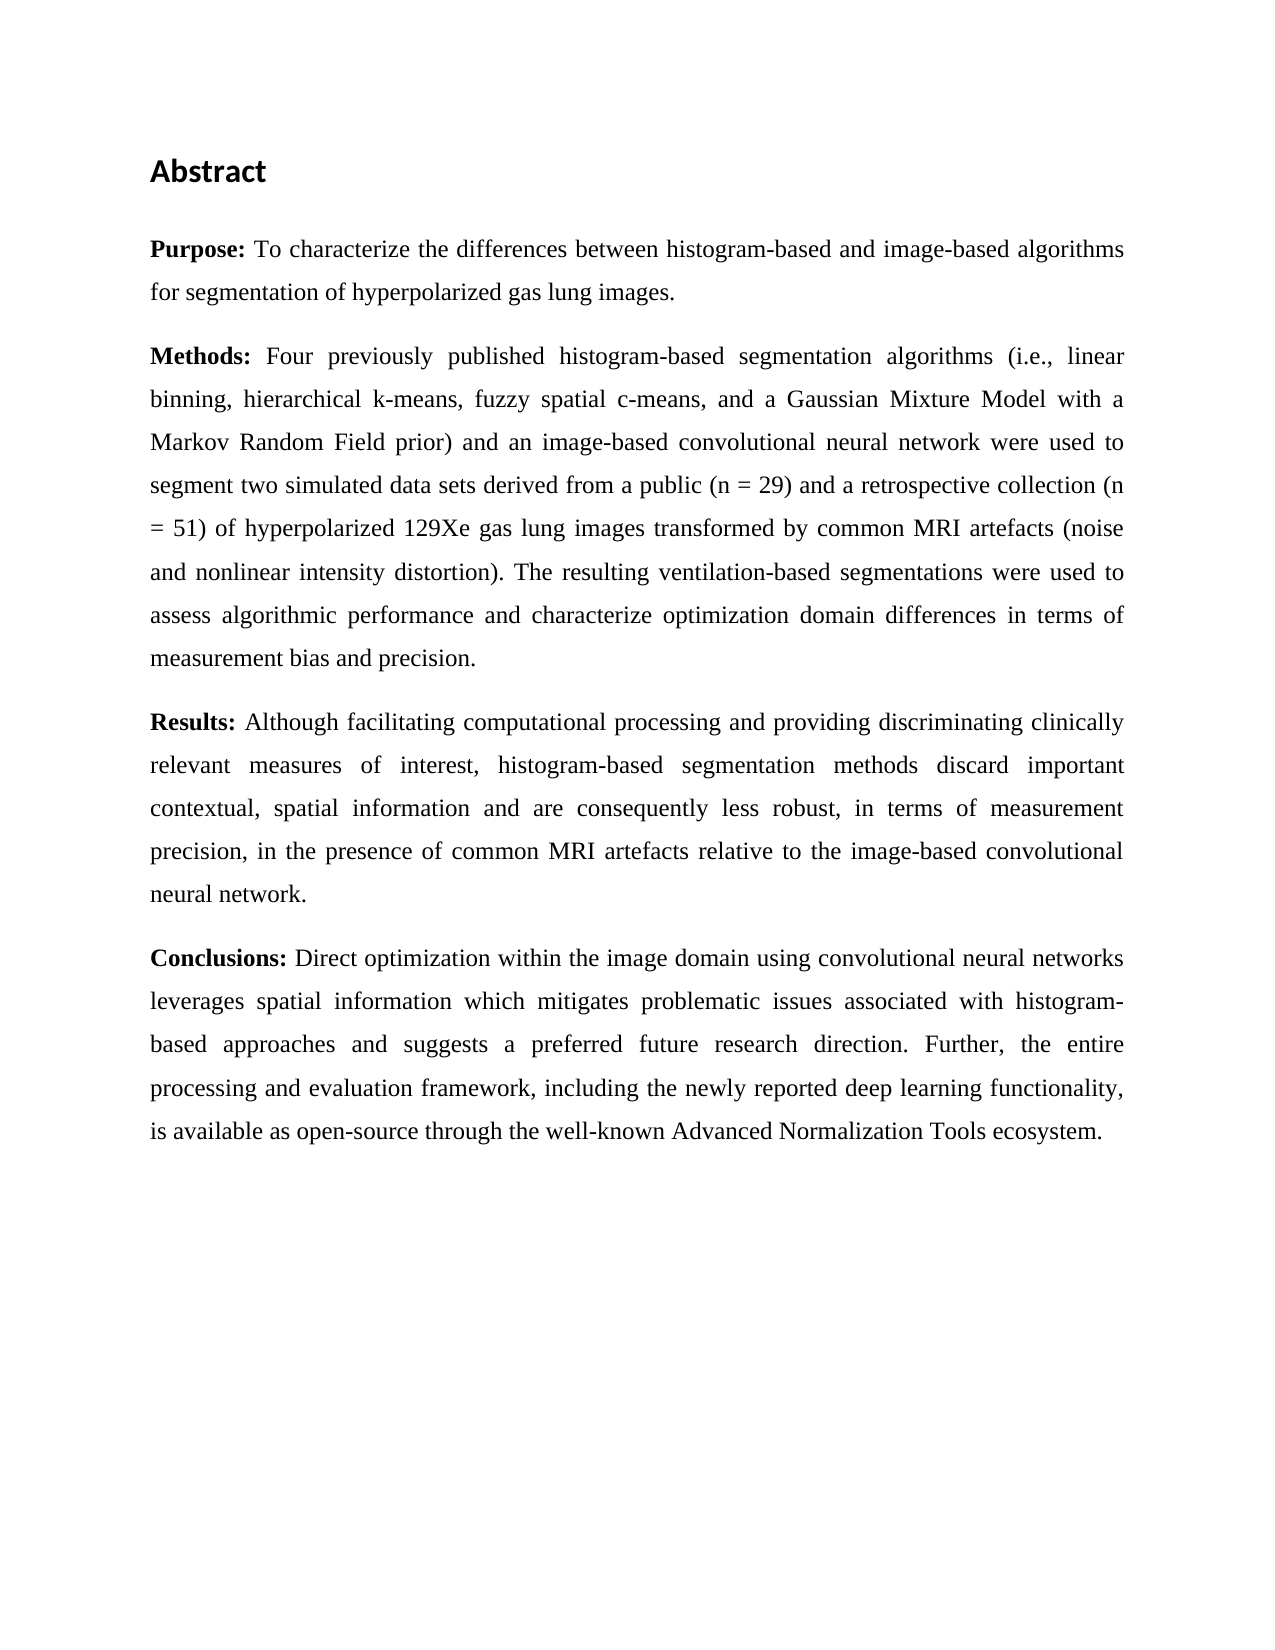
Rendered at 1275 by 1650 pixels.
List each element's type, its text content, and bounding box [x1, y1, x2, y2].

text Purpose: To characterize the differences between histogram-based and image-based algorithms for segmentation of hyperpolarized gas lung images. [150, 191, 1125, 306]
text Methods: Four previously published histogram-based segmentation algorithms (i.e., linear binning, hierarchical k-means, fuzzy spatial c-means, and a Gaussian Mixture Model with a Markov Random Field prior) and an image-based convolutional neural network were used to segment two simulated data sets derived from a public (n = 29) and a retrospective collection (n = 51) of hyperpolarized 129Xe gas lung images transformed by common MRI artefacts (noise and nonlinear intensity distortion). The resulting ventilation-based segmentations were used to assess algorithmic performance and characterize optimization domain differences in terms of measurement bias and precision. [150, 341, 1125, 672]
text Results: Although facilitating computational processing and providing discriminating clinically relevant measures of interest, histogram-based segmentation methods discard important contextual, spatial information and are consequently less robust, in terms of measurement precision, in the presence of common MRI artefacts relative to the image-based convolutional neural network. [150, 707, 1125, 908]
text Conclusions: Direct optimization within the image domain using convolutional neural networks leverages spatial information which mitigates problematic issues associated with histogram-based approaches and suggests a preferred future research direction. Further, the entire processing and evaluation framework, including the newly reported deep learning functionality, is available as open-source through the well-known Advanced Normalization Tools ecosystem. [150, 943, 1125, 1144]
subtitle Abstract [150, 150, 1125, 191]
